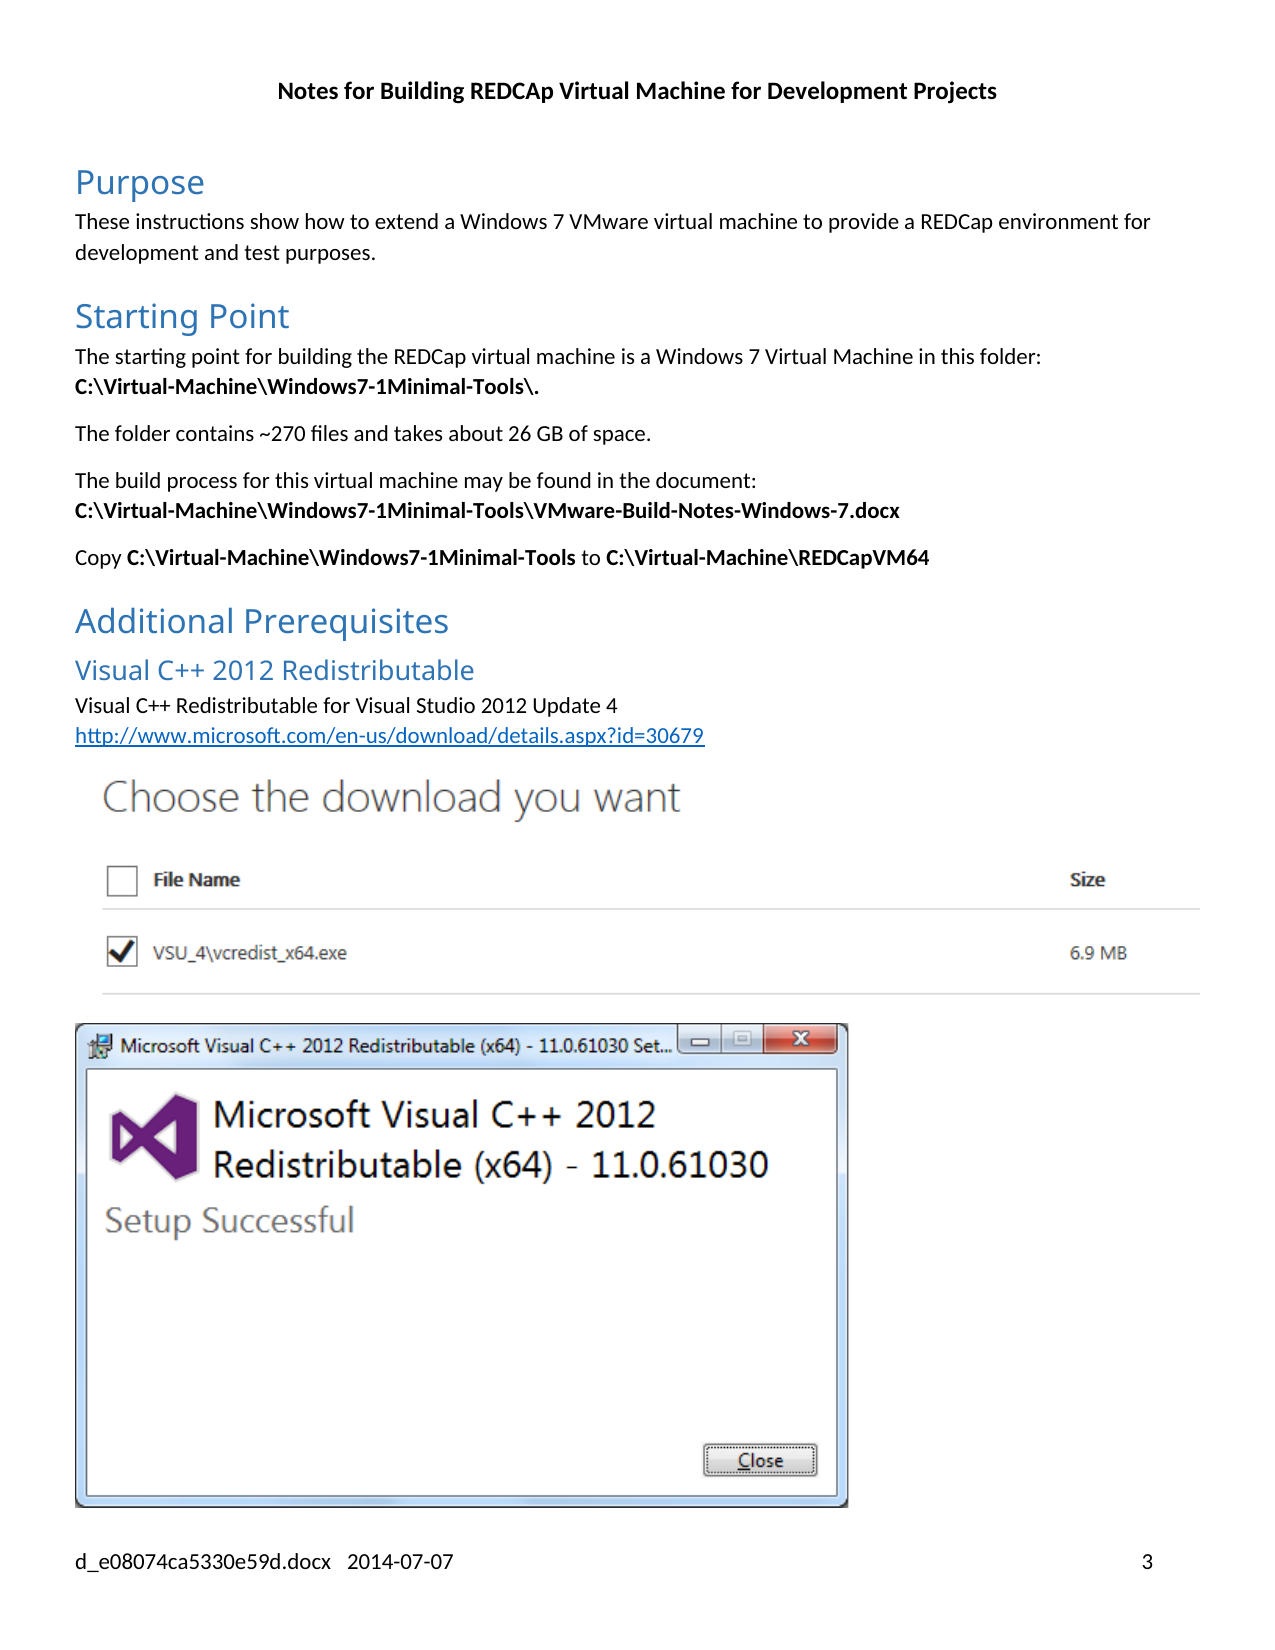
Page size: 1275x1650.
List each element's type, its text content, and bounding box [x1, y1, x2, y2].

subtitle Starting Point [75, 293, 1200, 338]
text Copy C:\Virtual-Machine\Windows7-1Minimal-Tools to C:\Virtual-Machine\REDCapVM64 [75, 543, 1200, 571]
text The folder contains ~270 files and takes about 26 GB of space. [75, 419, 1200, 447]
subtitle Purpose [75, 158, 1200, 204]
text These instructions show how to extend a Windows 7 VMware virtual machine to provide a REDCap environment for development and test purposes. [75, 207, 1200, 266]
subtitle Visual C++ 2012 Redistributable [75, 651, 1200, 688]
text The build process for this virtual machine may be found in the document: C:\Virtual-Machine\Windows7-1Minimal-Tools\VMware-Build-Notes-Windows-7.docx [75, 466, 1200, 524]
text The starting point for building the REDCap virtual machine is a Windows 7 Virtual Machine in this folder: C:\Virtual-Machine\Windows7-1Minimal-Tools\. [75, 342, 1200, 400]
picture [75, 1023, 849, 1508]
text Visual C++ Redistributable for Visual Studio 2012 Update 4 http://www.microsoft.com/en-us/download/details.aspx?id=30679 [75, 691, 1200, 749]
subtitle Additional Prerequisites [75, 598, 1200, 643]
picture [75, 768, 1200, 1005]
